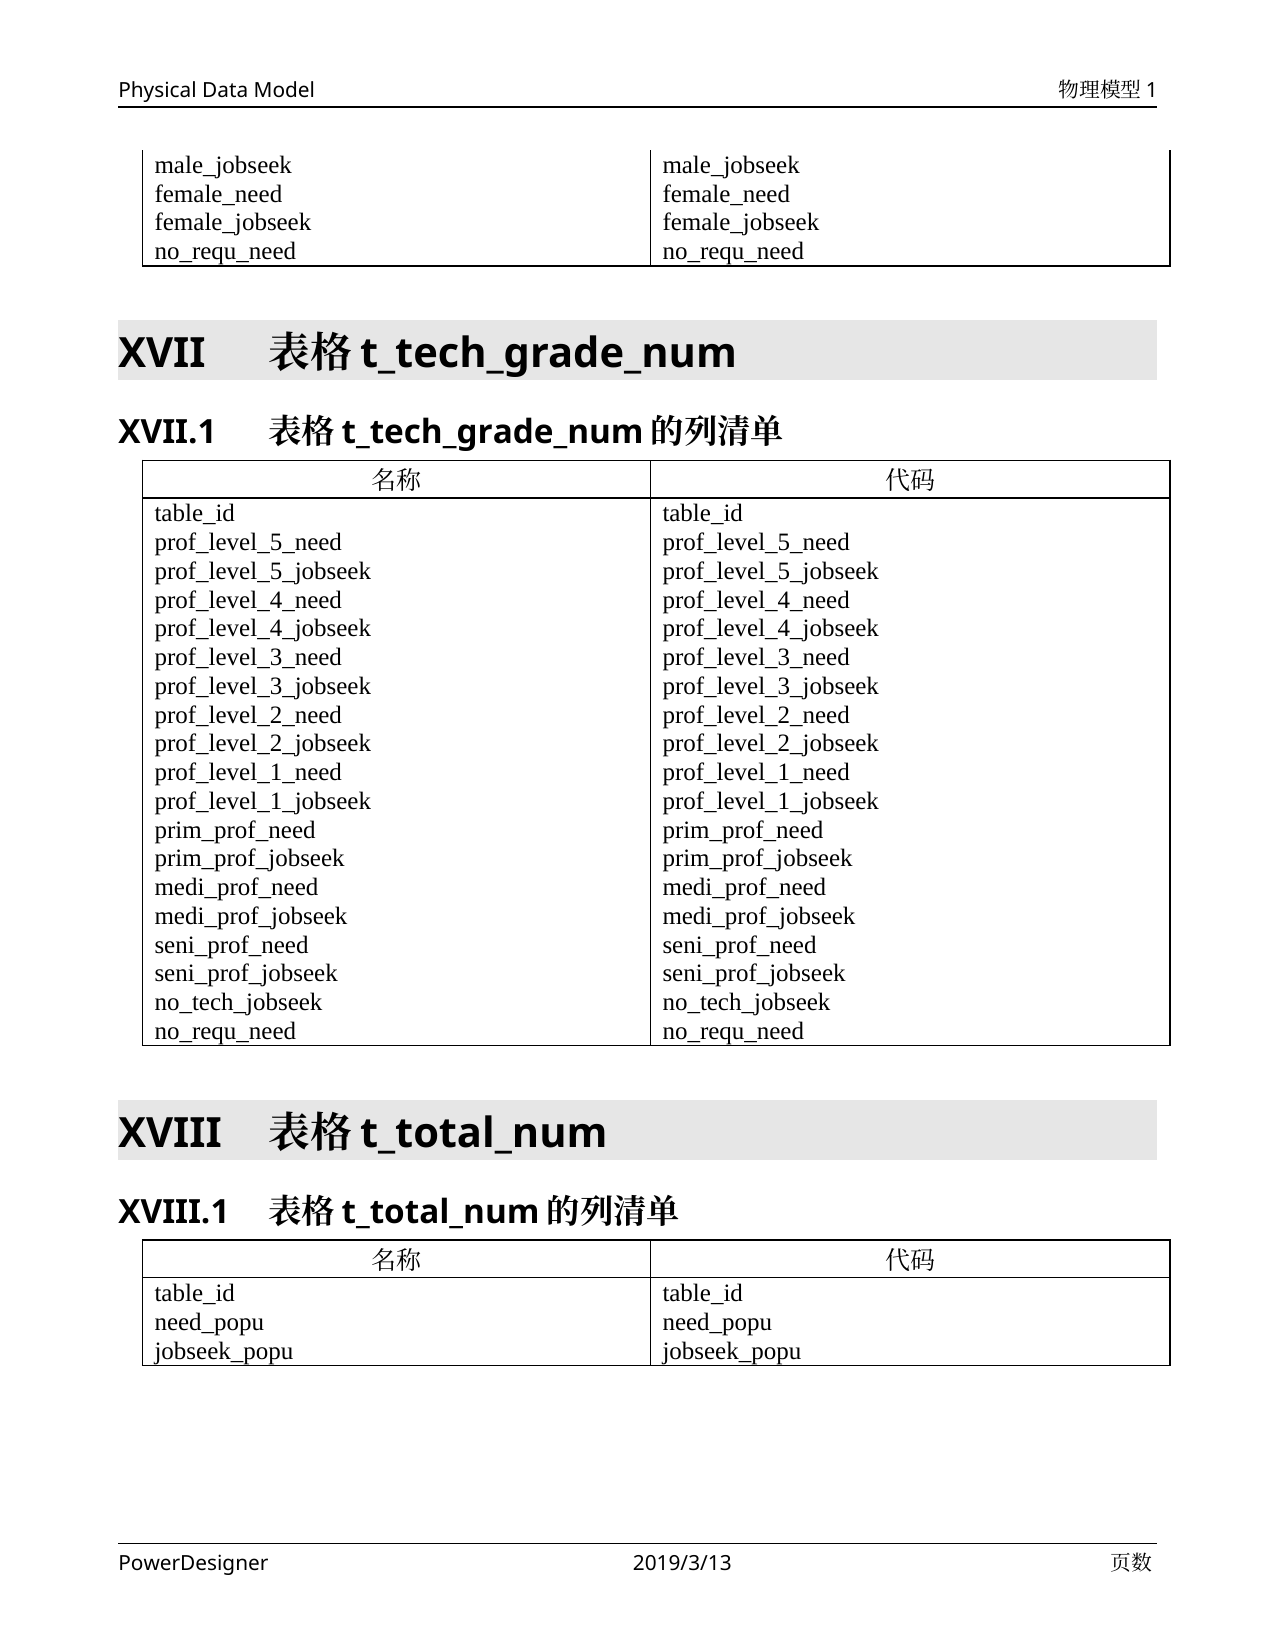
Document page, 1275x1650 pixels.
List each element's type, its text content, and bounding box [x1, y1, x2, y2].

subtitle 表格t_tech_grade_num [118, 320, 1157, 380]
table_cell seni_prof_need [651, 930, 1169, 958]
table_cell male_jobseek [143, 150, 650, 179]
table_cell medi_prof_need [651, 872, 1169, 901]
table_cell prof_level_3_need [651, 642, 1169, 671]
table_cell female_need [143, 179, 650, 207]
table_cell prof_level_2_jobseek [143, 729, 650, 757]
table_cell prof_level_4_jobseek [143, 614, 650, 642]
subtitle 表格t_total_num的列清单 [118, 1185, 1157, 1233]
table_cell table_id [143, 1278, 650, 1307]
table_cell prof_level_3_need [143, 642, 650, 671]
subtitle 表格t_tech_grade_num的列清单 [118, 405, 1157, 453]
table_cell medi_prof_jobseek [143, 901, 650, 930]
table_cell prof_level_5_jobseek [651, 556, 1169, 585]
table_cell prof_level_1_need [651, 757, 1169, 786]
table_cell jobseek_popu [143, 1336, 650, 1364]
table_cell seni_prof_need [143, 930, 650, 958]
table_cell prim_prof_need [651, 815, 1169, 843]
table_cell no_requ_need [651, 1016, 1169, 1045]
table_cell seni_prof_jobseek [143, 959, 650, 987]
table_cell no_tech_jobseek [143, 987, 650, 1016]
table_cell prof_level_5_need [651, 527, 1169, 556]
table_cell prof_level_1_jobseek [143, 786, 650, 815]
table_cell jobseek_popu [651, 1336, 1169, 1364]
table_cell no_requ_need [651, 236, 1169, 265]
table_cell prof_level_2_jobseek [651, 729, 1169, 757]
table_cell female_need [651, 179, 1169, 207]
table_header 名称 [143, 1241, 650, 1277]
table_cell no_tech_jobseek [651, 987, 1169, 1016]
table_cell prim_prof_jobseek [143, 844, 650, 872]
table_cell prof_level_4_need [651, 585, 1169, 613]
table_cell prof_level_5_need [143, 527, 650, 556]
table_header 代码 [651, 1241, 1169, 1277]
table_cell prof_level_4_need [143, 585, 650, 613]
table_cell prof_level_2_need [143, 700, 650, 728]
table_cell medi_prof_need [143, 872, 650, 901]
table_cell prim_prof_need [143, 815, 650, 843]
table_cell seni_prof_jobseek [651, 959, 1169, 987]
table_cell prof_level_1_need [143, 757, 650, 786]
table_cell female_jobseek [143, 208, 650, 236]
table_cell prof_level_2_need [651, 700, 1169, 728]
table_cell medi_prof_jobseek [651, 901, 1169, 930]
table_header 名称 [143, 461, 650, 497]
table_cell table_id [651, 1278, 1169, 1307]
subtitle 表格t_total_num [118, 1100, 1157, 1160]
table_cell need_popu [651, 1307, 1169, 1336]
table_cell prof_level_5_jobseek [143, 556, 650, 585]
table_cell prof_level_4_jobseek [651, 614, 1169, 642]
table_cell no_requ_need [143, 236, 650, 265]
table_header 代码 [651, 461, 1169, 497]
table_cell table_id [651, 499, 1169, 527]
table_cell no_requ_need [143, 1016, 650, 1045]
table_cell table_id [143, 499, 650, 527]
table_cell prof_level_1_jobseek [651, 786, 1169, 815]
table_cell male_jobseek [651, 150, 1169, 179]
table_cell prof_level_3_jobseek [143, 671, 650, 700]
table_cell prim_prof_jobseek [651, 844, 1169, 872]
table_cell prof_level_3_jobseek [651, 671, 1169, 700]
table_cell need_popu [143, 1307, 650, 1336]
table_cell female_jobseek [651, 208, 1169, 236]
